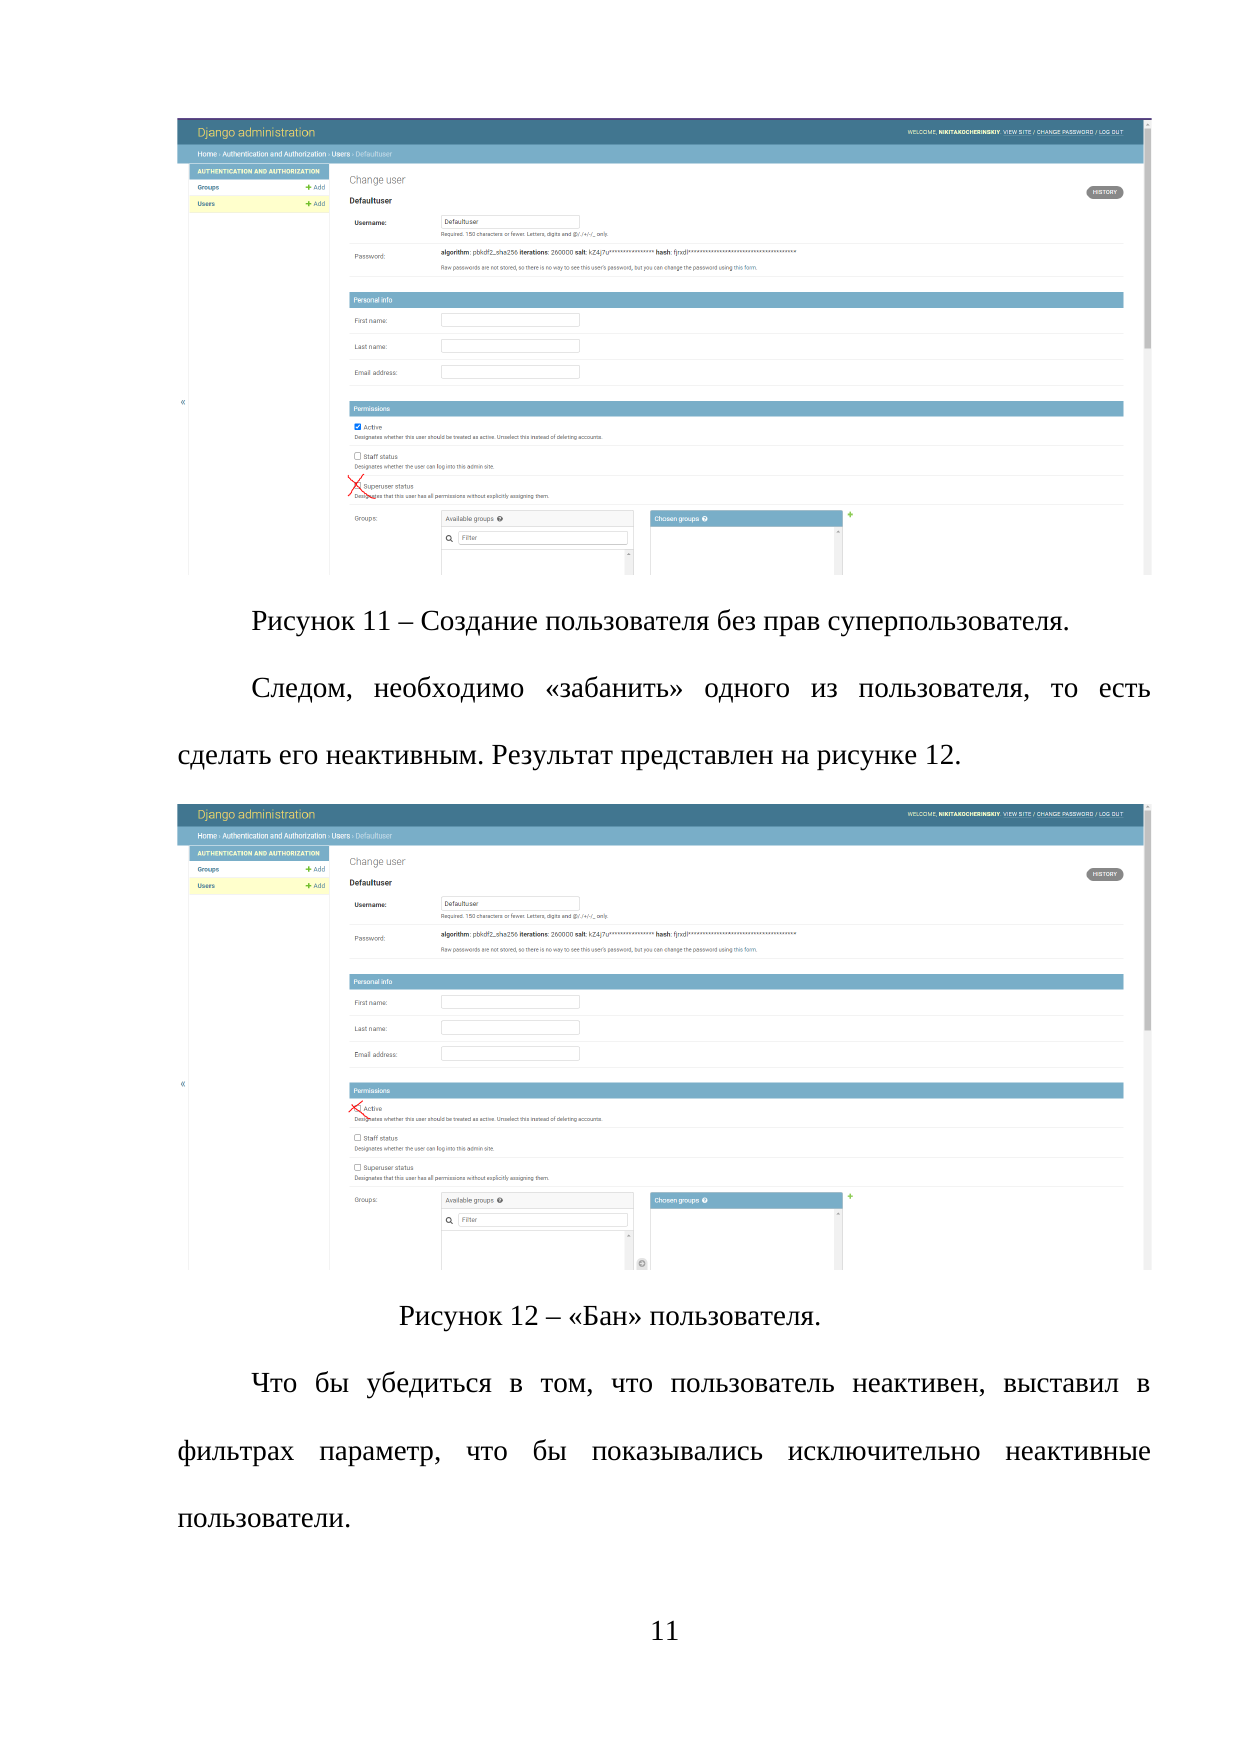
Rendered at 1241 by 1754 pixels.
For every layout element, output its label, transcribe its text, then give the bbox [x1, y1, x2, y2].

picture [177, 118, 1152, 575]
text Что бы убедиться в том, что пользователь неактивен, выставил в фильтрах параметр, что бы показывались исключительно неактивные пользователи. [177, 1366, 1152, 1533]
text Следом, необходимо «забанить» одного из пользователя, то есть сделать его неактивным. Результат представлен на рисунке 12. [177, 670, 1152, 771]
picture [177, 804, 1152, 1270]
text Рисунок 12 – «Бан» пользователя. [325, 1298, 1152, 1332]
text Рисунок 11 – Создание пользователя без прав суперпользователя. [177, 603, 1152, 637]
